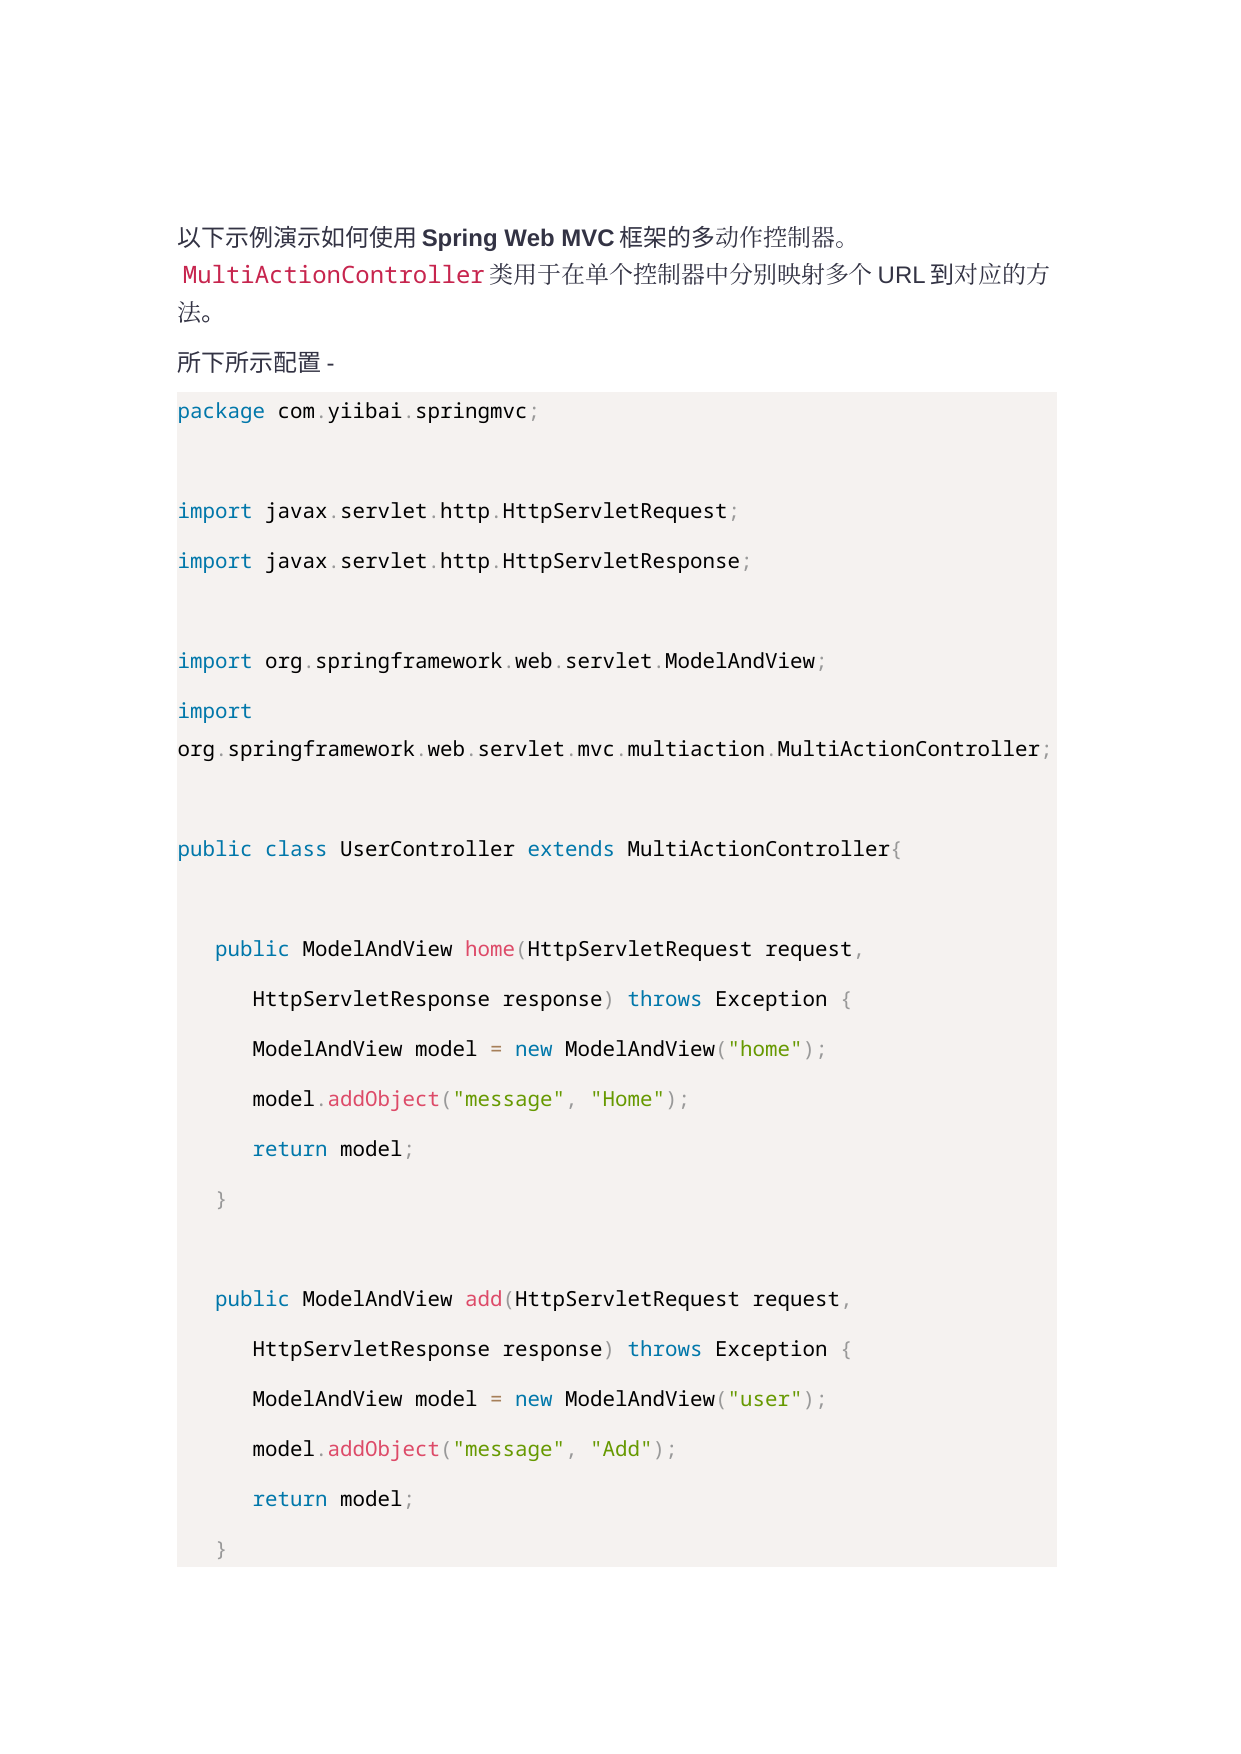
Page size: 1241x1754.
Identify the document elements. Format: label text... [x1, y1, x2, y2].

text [177, 1329, 1057, 1367]
text return model; [177, 1129, 1057, 1167]
text ModelAndView model = new ModelAndView("home"); [177, 1029, 1057, 1067]
text model.addObject("message", "Home"); [177, 1079, 1057, 1117]
text return model; [177, 1479, 1057, 1517]
text 以下示例演示如何使用Spring Web MVC框架的多动作控制器。 MultiActionController类用于在单个控制器中分别映射多个URL到对应的方法。 [177, 217, 1063, 329]
text import org.springframework.web.servlet.ModelAndView; [177, 642, 1057, 679]
text public class UserController extends MultiActionController{ [177, 829, 1057, 867]
text import javax.servlet.http.HttpServletRequest; [177, 492, 1057, 529]
text } [177, 1179, 1057, 1217]
text package com.yiibai.springmvc; [177, 392, 1057, 429]
text import org.springframework.web.servlet.mvc.multiaction.MultiActionController; [177, 692, 1057, 767]
text HttpServletResponse response) throws Exception { [177, 979, 1057, 1017]
text public ModelAndView home(HttpServletRequest request, [177, 929, 1057, 967]
text } [177, 1529, 1057, 1567]
text import javax.servlet.http.HttpServletResponse; [177, 542, 1057, 579]
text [177, 1379, 1057, 1417]
text model.addObject("message", "Add"); [177, 1429, 1057, 1467]
text public ModelAndView add(HttpServletRequest request, [177, 1279, 1057, 1317]
text 所下所示配置 - [177, 342, 1063, 379]
